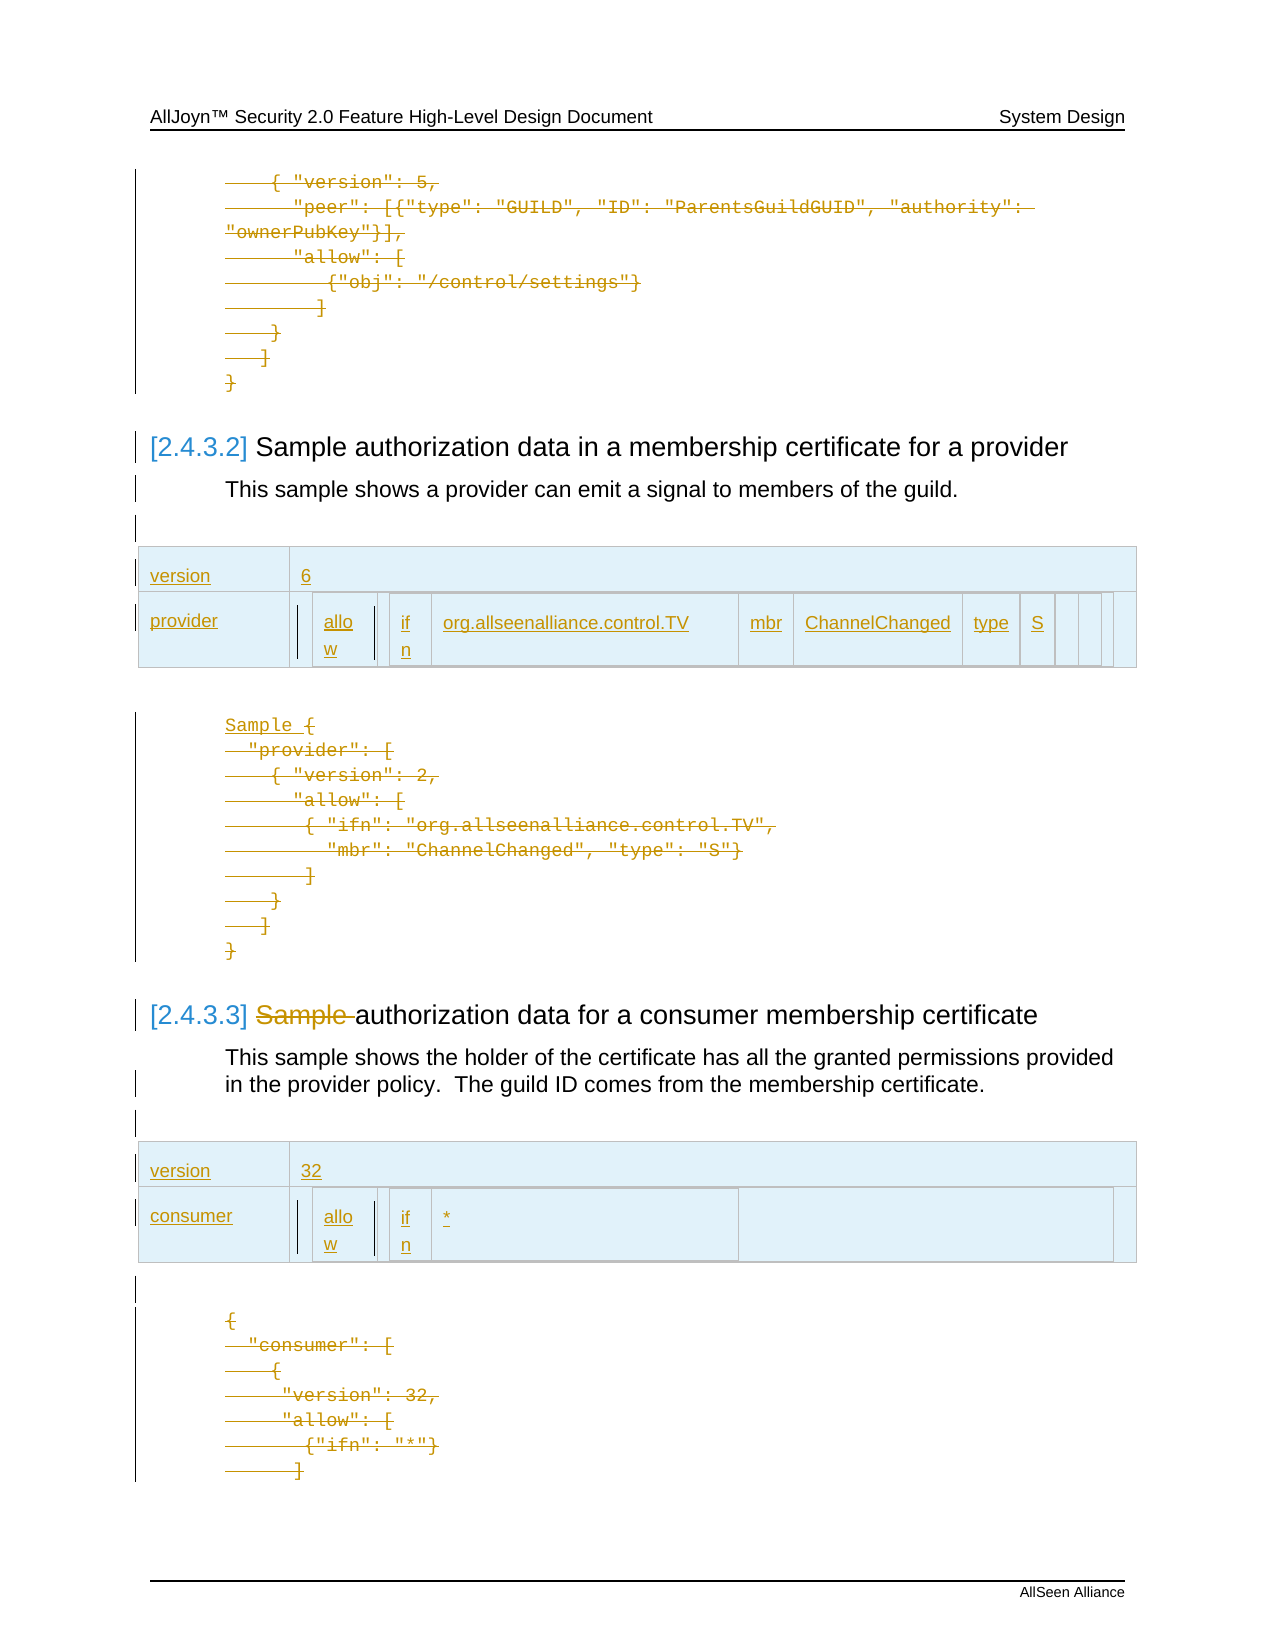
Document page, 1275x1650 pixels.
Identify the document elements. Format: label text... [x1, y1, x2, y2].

subtitle Sample authorization data in a membership certificate for a provider [150, 431, 1125, 462]
text This sample shows a provider can emit a signal to members of the guild. [225, 475, 1125, 502]
subtitle authorization data for a consumer membership certificate [150, 999, 1125, 1031]
text This sample shows the holder of the certificate has all the granted permissions provided in the provider policy. The guild ID comes from the membership certificate. [225, 1043, 1125, 1097]
